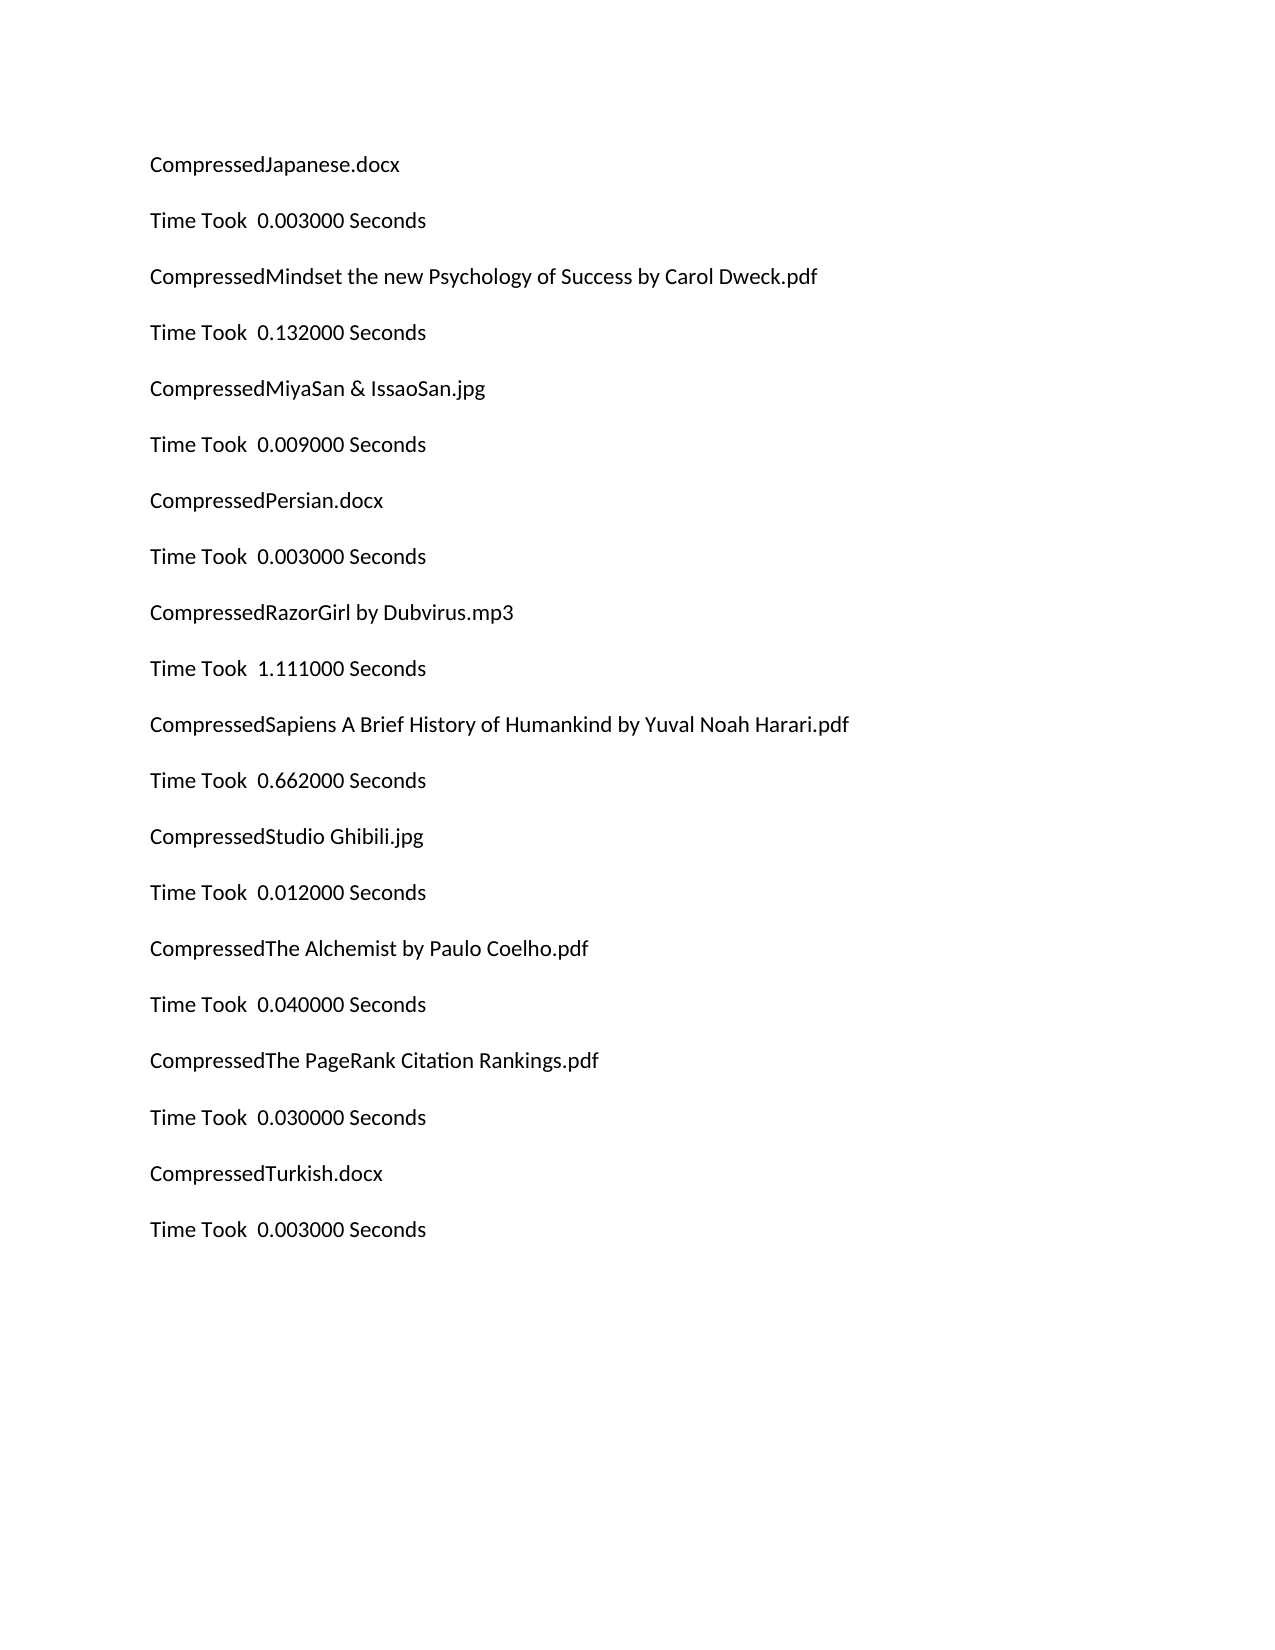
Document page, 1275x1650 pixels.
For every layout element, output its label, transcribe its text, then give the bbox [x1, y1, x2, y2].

text Time Took 0.003000 Seconds [150, 206, 1125, 234]
text Time Took 0.132000 Seconds [150, 318, 1125, 346]
text CompressedMiyaSan & IssaoSan.jpg [150, 374, 1125, 402]
text CompressedRazorGirl by Dubvirus.mp3 [150, 598, 1125, 626]
text Time Took 0.012000 Seconds [150, 878, 1125, 907]
text Time Took 0.003000 Seconds [150, 1215, 1125, 1243]
text CompressedThe PageRank Citation Rankings.pdf [150, 1047, 1125, 1075]
text CompressedThe Alchemist by Paulo Coelho.pdf [150, 934, 1125, 963]
text Time Took 0.003000 Seconds [150, 542, 1125, 570]
text CompressedTurkish.docx [150, 1159, 1125, 1187]
text CompressedMindset the new Psychology of Success by Carol Dweck.pdf [150, 262, 1125, 290]
text CompressedPersian.docx [150, 486, 1125, 514]
text Time Took 0.030000 Seconds [150, 1103, 1125, 1131]
text Time Took 1.111000 Seconds [150, 654, 1125, 682]
text Time Took 0.662000 Seconds [150, 766, 1125, 794]
text Time Took 0.040000 Seconds [150, 991, 1125, 1019]
text CompressedStudio Ghibili.jpg [150, 822, 1125, 851]
text CompressedJapanese.docx [150, 150, 1125, 178]
text CompressedSapiens A Brief History of Humankind by Yuval Noah Harari.pdf [150, 710, 1125, 738]
text Time Took 0.009000 Seconds [150, 430, 1125, 458]
